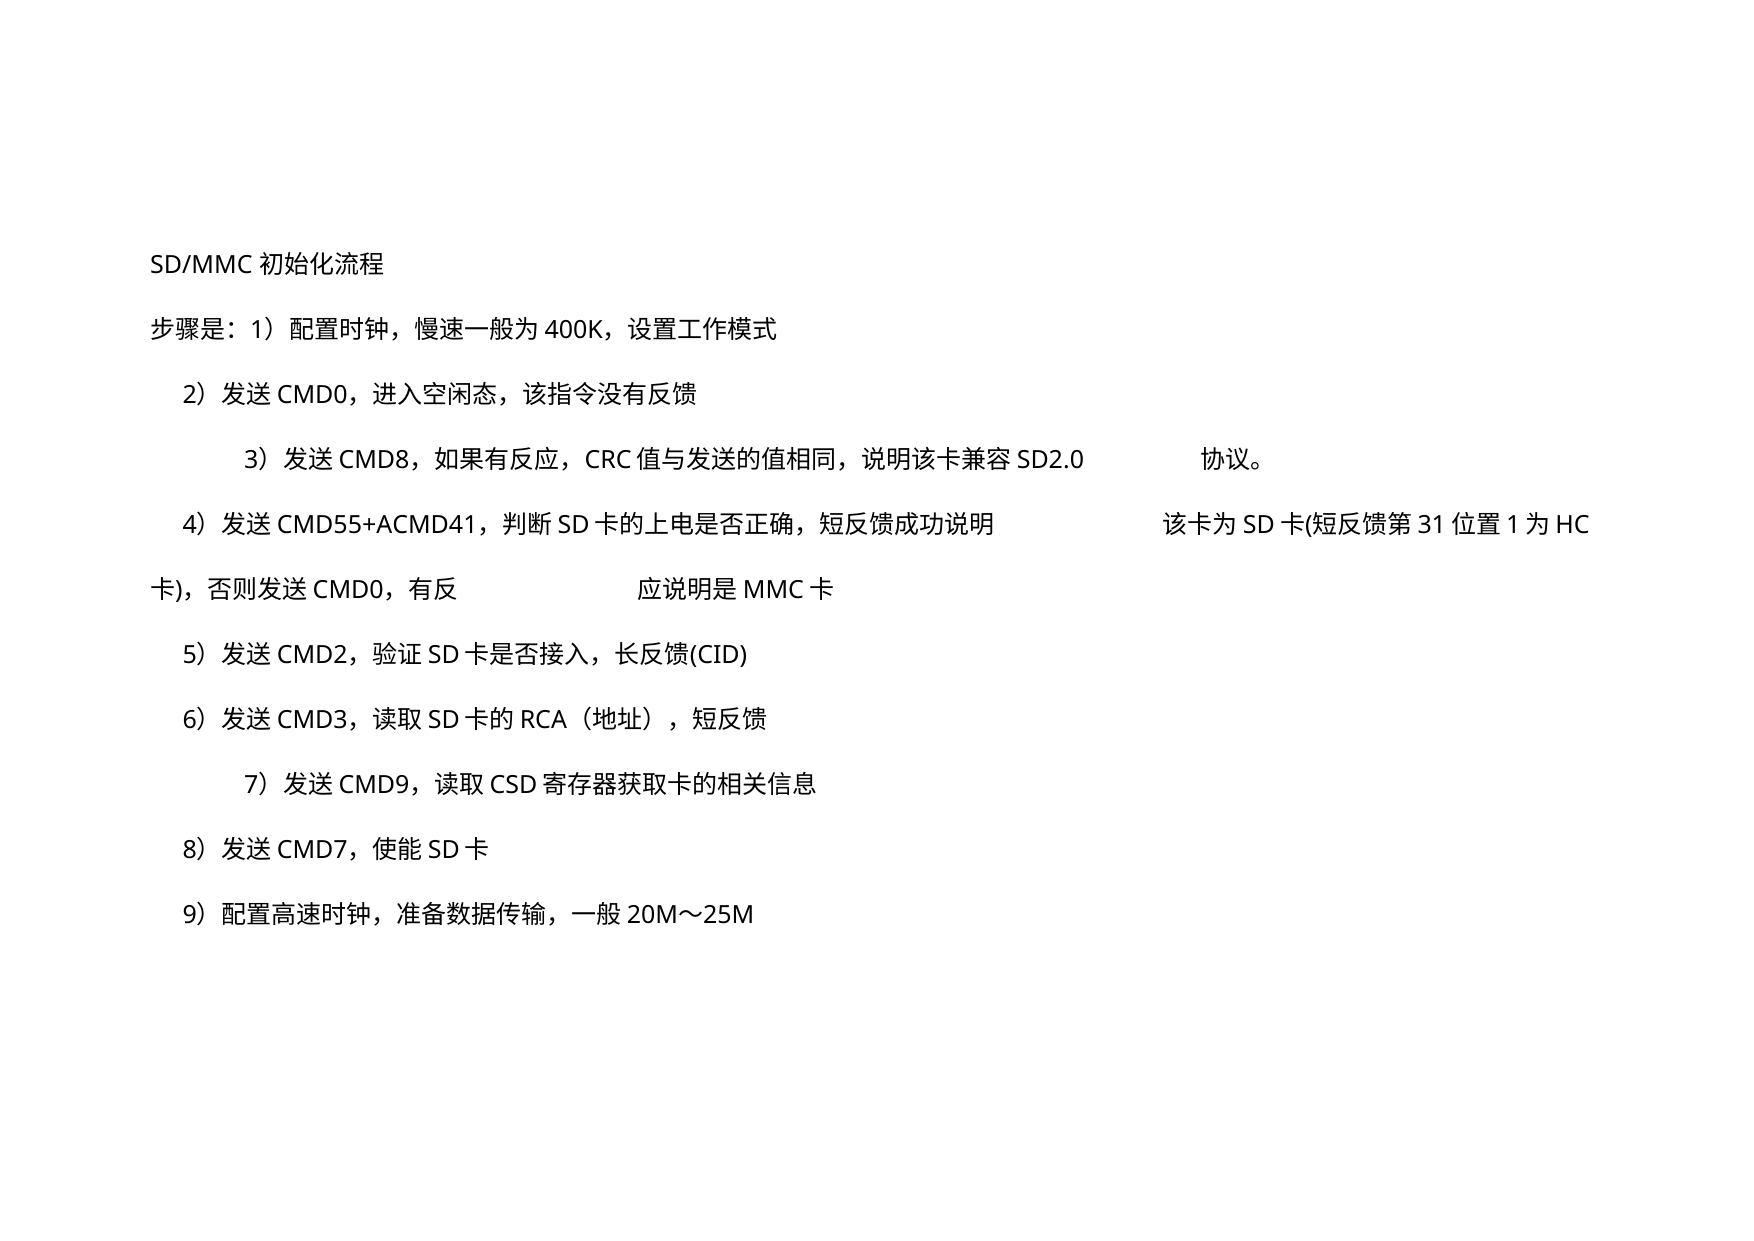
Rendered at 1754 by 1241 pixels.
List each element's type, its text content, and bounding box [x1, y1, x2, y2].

text 6）发送CMD3，读取SD卡的RCA（地址），短反馈 [150, 685, 1604, 750]
text 8）发送CMD7，使能SD卡 [150, 815, 1604, 880]
text 步骤是：1）配置时钟，慢速一般为400K，设置工作模式 [150, 295, 1604, 360]
text 5）发送CMD2，验证SD卡是否接入，长反馈(CID) [150, 620, 1604, 685]
text 2）发送CMD0，进入空闲态，该指令没有反馈 [150, 360, 1604, 425]
text 9）配置高速时钟，准备数据传输，一般20M～25M [150, 880, 1604, 945]
text 3）发送CMD8，如果有反应，CRC值与发送的值相同，说明该卡兼容SD2.0 协议。 [150, 425, 1604, 490]
text 4）发送CMD55+ACMD41，判断SD卡的上电是否正确，短反馈成功说明 该卡为SD卡(短反馈第31位置1为HC卡)，否则发送CMD0，有反 应说明是MMC卡 [150, 490, 1604, 620]
text SD/MMC 初始化流程 [150, 230, 1604, 295]
text 7）发送CMD9，读取CSD寄存器获取卡的相关信息 [150, 750, 1604, 815]
